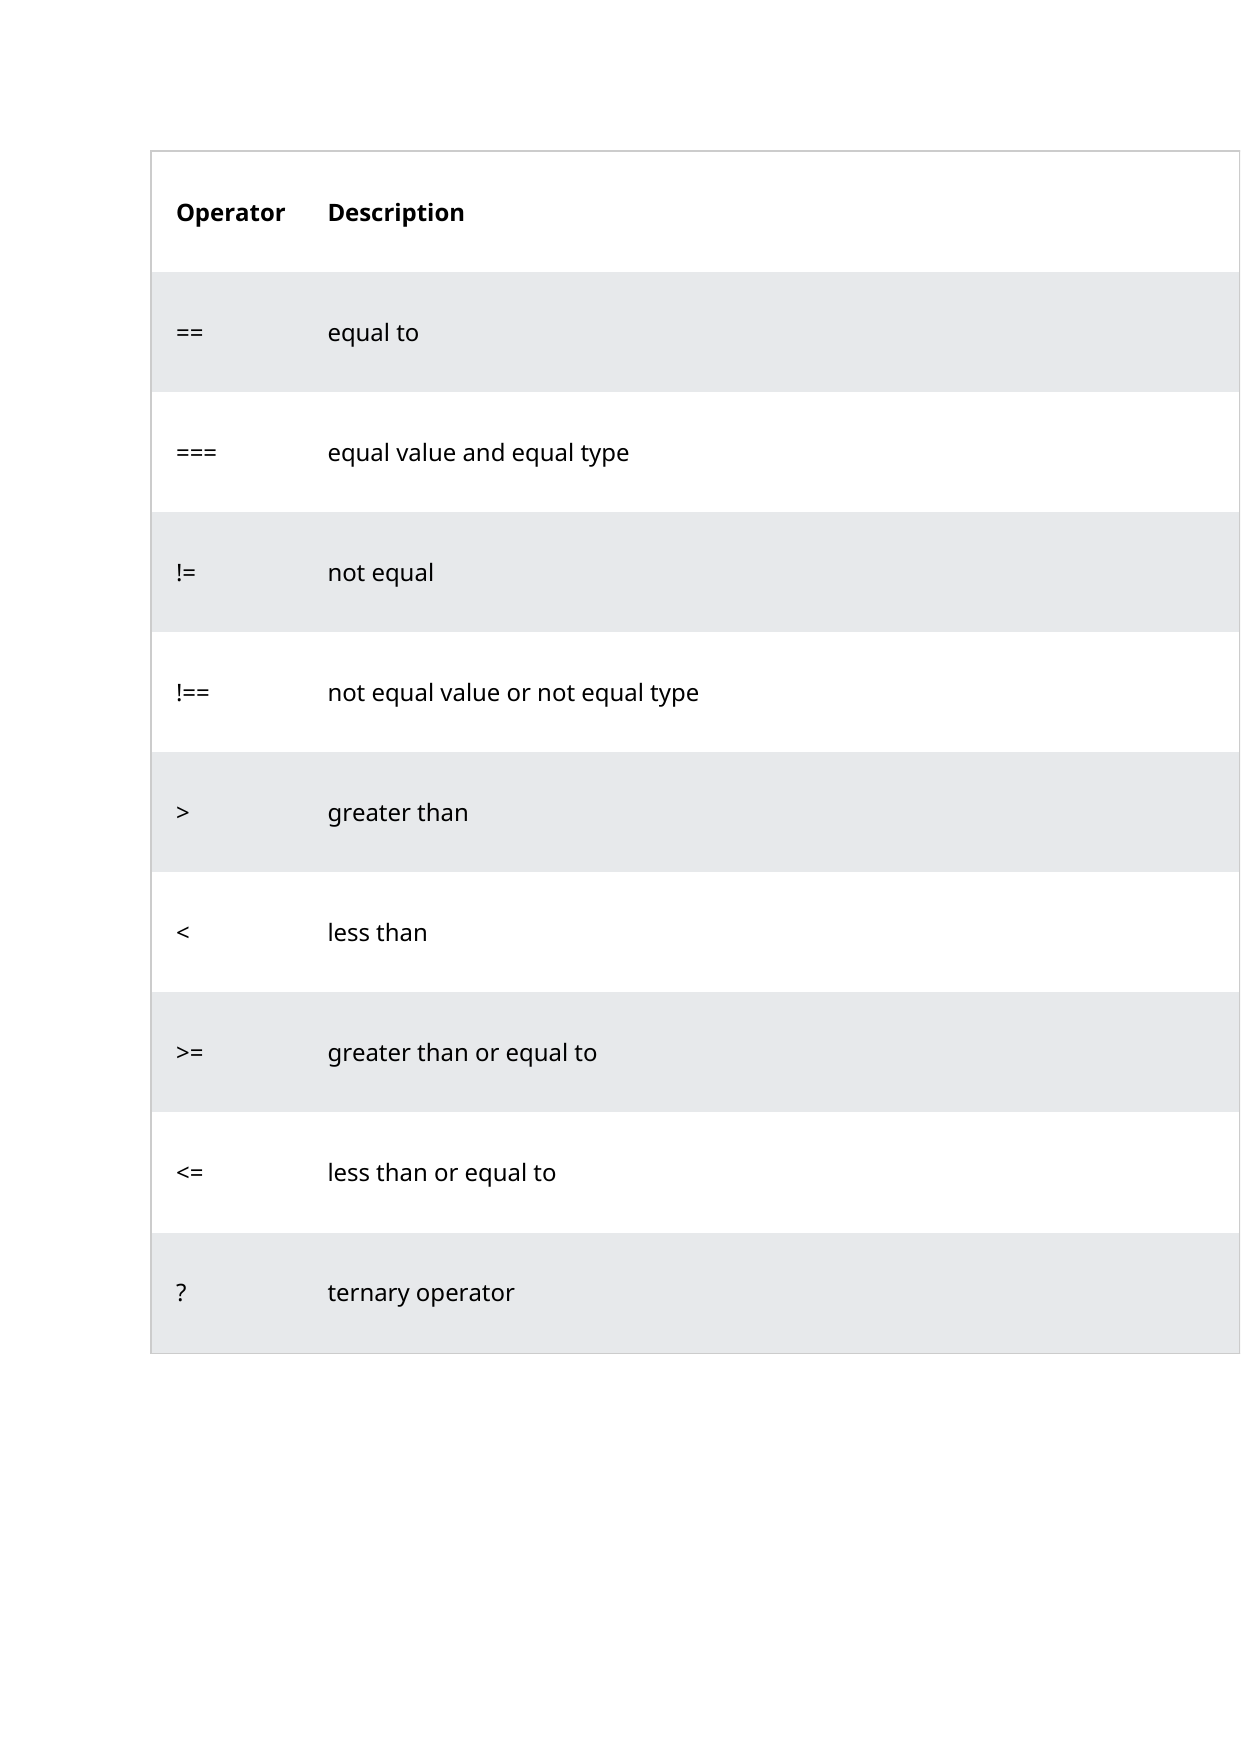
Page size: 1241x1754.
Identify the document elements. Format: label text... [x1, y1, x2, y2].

table_cell == [152, 272, 315, 392]
table_header Operator [152, 152, 315, 272]
table_cell >= [152, 992, 315, 1112]
table_cell not equal [315, 512, 1239, 632]
table_cell not equal value or not equal type [315, 632, 1239, 752]
table_cell === [152, 392, 315, 512]
table_cell less than or equal to [315, 1113, 1239, 1232]
table_cell greater than [315, 752, 1239, 872]
table_cell < [152, 872, 315, 992]
table_cell ? [152, 1233, 315, 1353]
table_cell ternary operator [315, 1233, 1239, 1353]
table_cell !== [152, 632, 315, 752]
table_cell > [152, 752, 315, 872]
table_cell != [152, 512, 315, 632]
table_cell equal to [315, 272, 1239, 392]
table_cell greater than or equal to [315, 992, 1239, 1112]
table_cell less than [315, 872, 1239, 992]
table_header Description [315, 152, 1239, 272]
table_cell equal value and equal type [315, 392, 1239, 512]
table_cell <= [152, 1113, 315, 1232]
